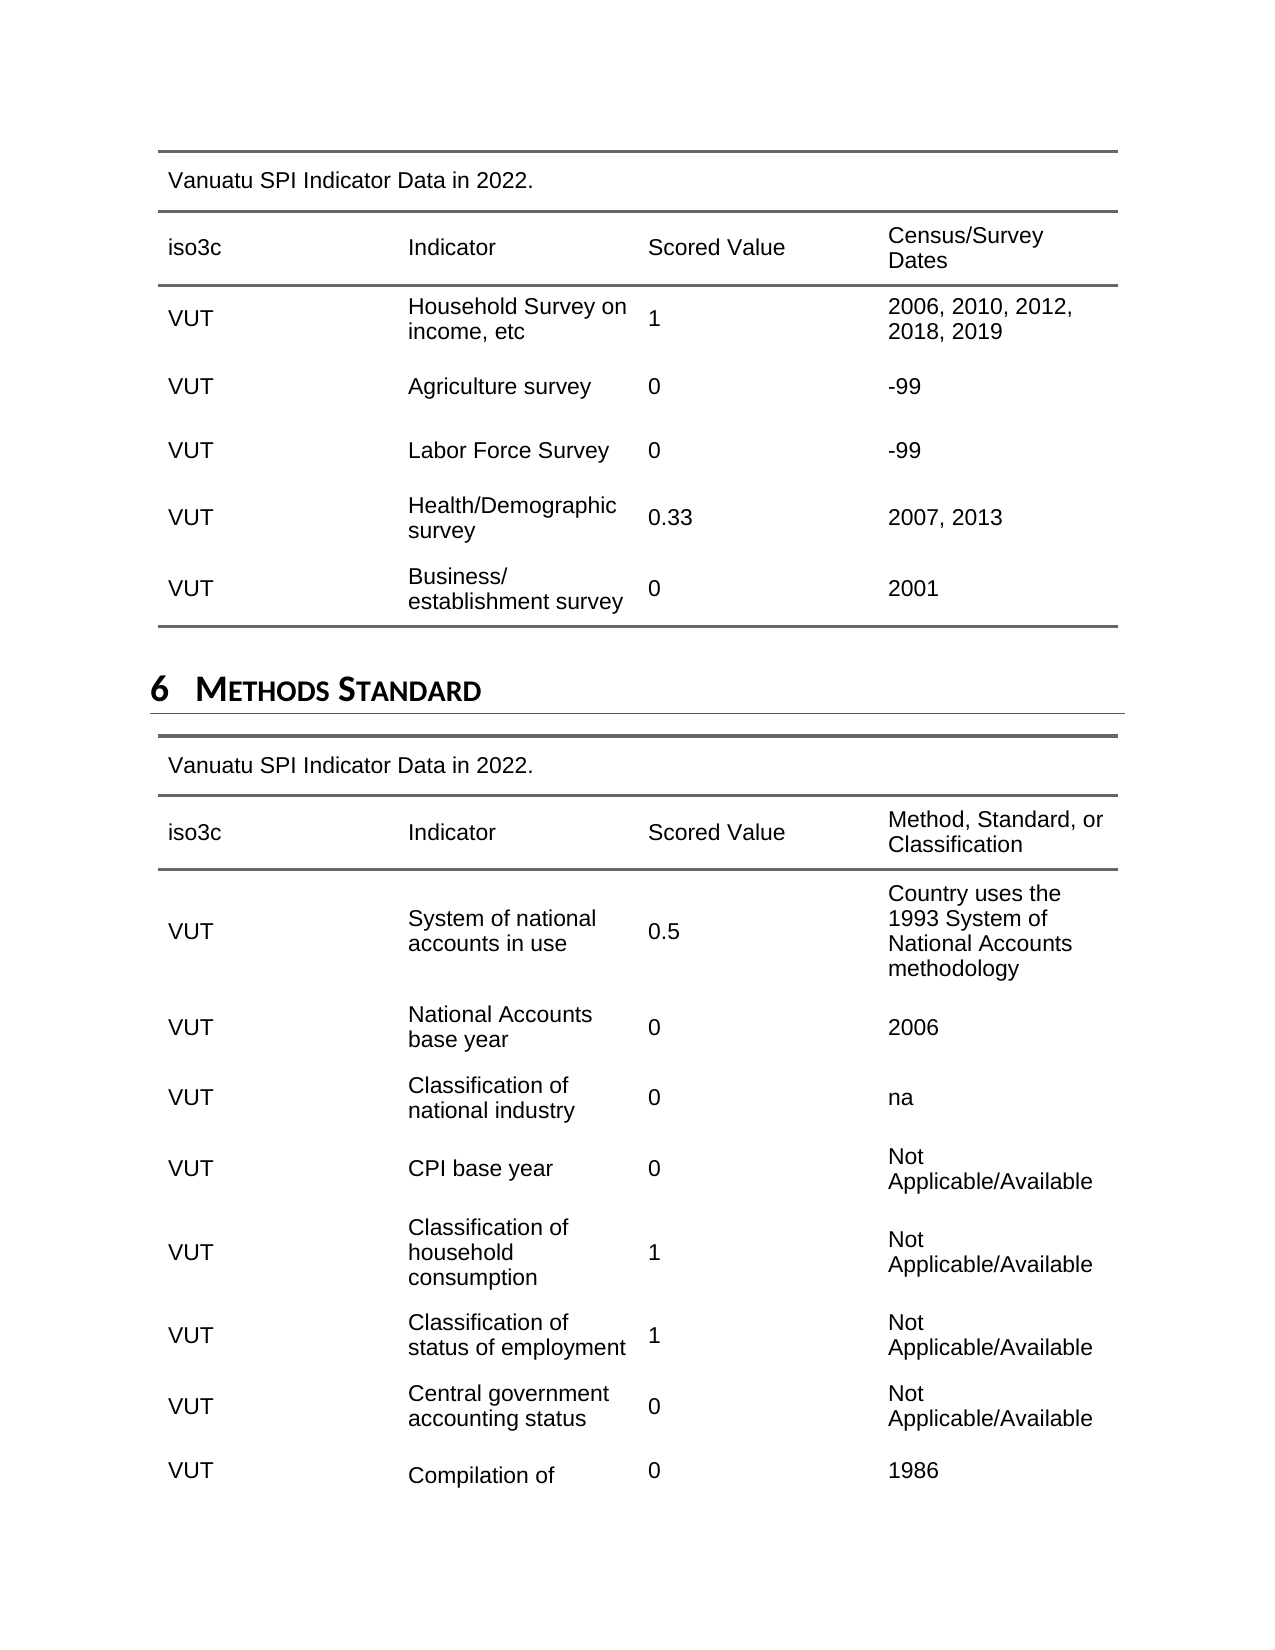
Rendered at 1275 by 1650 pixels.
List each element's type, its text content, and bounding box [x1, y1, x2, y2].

table_header Vanuatu SPI Indicator Data in 2022. [158, 738, 1117, 794]
table_cell Indicator [398, 797, 637, 868]
table_cell VUT [158, 1442, 397, 1500]
table_cell 0 [638, 419, 877, 483]
table_cell Not Applicable/Available [878, 1205, 1117, 1300]
table_cell VUT [158, 1134, 397, 1204]
table_cell 2006 [878, 992, 1117, 1063]
table_cell VUT [158, 419, 397, 483]
table_cell Health/Demographic survey [398, 483, 637, 554]
table_cell Census/Survey Dates [878, 213, 1117, 284]
table_cell VUT [158, 1300, 397, 1371]
table_cell iso3c [158, 213, 397, 284]
table_cell Central government accounting status [398, 1371, 637, 1442]
table_cell National Accounts base year [398, 992, 637, 1063]
table_cell 1986 [878, 1442, 1117, 1500]
table_cell -99 [878, 419, 1117, 483]
table_header Vanuatu SPI Indicator Data in 2022. [158, 153, 1117, 210]
table_cell VUT [158, 483, 397, 554]
table_cell VUT [158, 355, 397, 418]
table_cell 0 [638, 992, 877, 1063]
table_cell Scored Value [638, 797, 877, 868]
table_cell Agriculture survey [398, 355, 637, 418]
table_cell 2007, 2013 [878, 483, 1117, 554]
table_cell VUT [158, 1205, 397, 1300]
table_cell 2001 [878, 554, 1117, 624]
table_cell Business/establishment survey [398, 554, 637, 624]
table_cell 0 [638, 1371, 877, 1442]
table_cell Classification of national industry [398, 1063, 637, 1134]
table_cell 0 [638, 1063, 877, 1134]
table_cell 0 [638, 554, 877, 624]
table_cell VUT [158, 992, 397, 1063]
table_cell Classification of household consumption [398, 1205, 637, 1300]
table_cell Classification of status of employment [398, 1300, 637, 1371]
table_cell 1 [638, 1205, 877, 1300]
table_cell Country uses the 1993 System of National Accounts methodology [878, 871, 1117, 992]
table_cell Compilation of government finance statistics [398, 1442, 637, 1500]
table_cell 1 [638, 287, 877, 354]
table_cell Household Survey on income, etc [398, 287, 637, 354]
table_cell Indicator [398, 213, 637, 284]
table_cell Labor Force Survey [398, 419, 637, 483]
subtitle Methods Standard [150, 665, 1125, 713]
table_cell na [878, 1063, 1117, 1134]
table_cell Scored Value [638, 213, 877, 284]
table_cell Not Applicable/Available [878, 1371, 1117, 1442]
table_cell CPI base year [398, 1134, 637, 1204]
table_cell VUT [158, 287, 397, 354]
table_cell -99 [878, 355, 1117, 418]
table_cell 1 [638, 1300, 877, 1371]
table_cell VUT [158, 1063, 397, 1134]
table_cell System of national accounts in use [398, 871, 637, 992]
table_cell Not Applicable/Available [878, 1134, 1117, 1204]
table_cell 0.5 [638, 871, 877, 992]
table_cell 0 [638, 1442, 877, 1500]
table_cell 2006, 2010, 2012, 2018, 2019 [878, 287, 1117, 354]
table_cell 0.33 [638, 483, 877, 554]
table_cell iso3c [158, 797, 397, 868]
table_cell Method, Standard, or Classification [878, 797, 1117, 868]
table_cell Not Applicable/Available [878, 1300, 1117, 1371]
table_cell 0 [638, 355, 877, 418]
table_cell VUT [158, 871, 397, 992]
table_cell 0 [638, 1134, 877, 1204]
table_cell VUT [158, 1371, 397, 1442]
table_cell VUT [158, 554, 397, 624]
